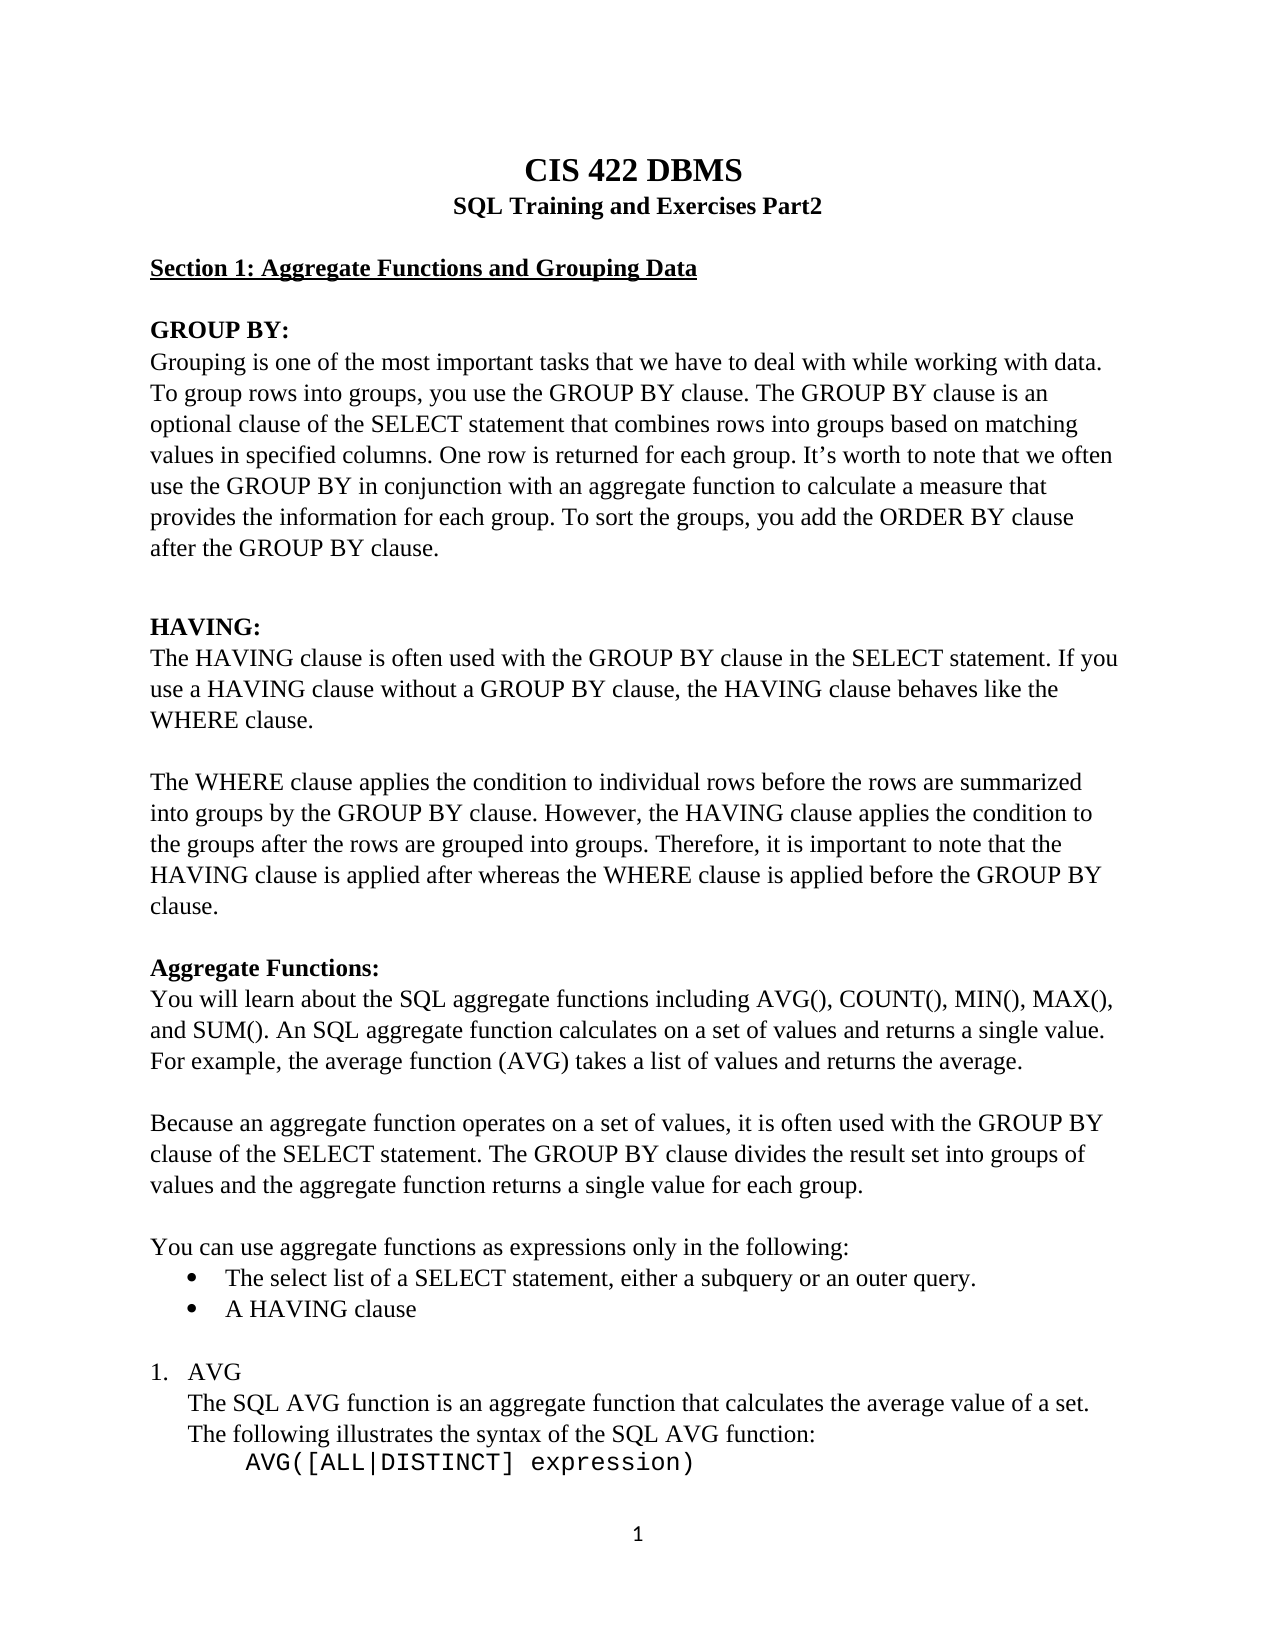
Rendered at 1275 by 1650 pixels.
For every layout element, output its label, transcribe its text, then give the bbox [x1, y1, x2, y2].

text Because an aggregate function operates on a set of values, it is often used with the GROUP BY clause of the SELECT statement. The GROUP BY clause divides the result set into groups of values and the aggregate function returns a single value for each group. [150, 1108, 1125, 1199]
list A HAVING clause [187, 1294, 1125, 1323]
list AVG([ALL|DISTINCT] expression) [187, 1450, 1125, 1478]
text You can use aggregate functions as expressions only in the following: [150, 1232, 1125, 1261]
list The select list of a SELECT statement, either a subquery or an outer query. [187, 1263, 1125, 1292]
text The HAVING clause is often used with the GROUP BY clause in the SELECT statement. If you use a HAVING clause without a GROUP BY clause, the HAVING clause behaves like the WHERE clause. [150, 643, 1125, 733]
text The WHERE clause applies the condition to individual rows before the rows are summarized into groups by the GROUP BY clause. However, the HAVING clause applies the condition to the groups after the rows are grouped into groups. Therefore, it is important to note that the HAVING clause is applied after whereas the WHERE clause is applied before the GROUP BY clause. [150, 767, 1125, 920]
text Section 1: Aggregate Functions and Grouping Data [150, 253, 1125, 282]
text Grouping is one of the most important tasks that we have to deal with while working with data. To group rows into groups, you use the GROUP BY clause. The GROUP BY clause is an optional clause of the SELECT statement that combines rows into groups based on matching values in specified columns. One row is returned for each group. It’s worth to note that we often use the GROUP BY in conjunction with an aggregate function to calculate a measure that provides the information for each group. To sort the groups, you add the ORDER BY clause after the GROUP BY clause. [150, 347, 1125, 562]
text Aggregate Functions: [150, 953, 1125, 982]
text You will learn about the SQL aggregate functions including AVG(), COUNT(), MIN(), MAX(), and SUM(). An SQL aggregate function calculates on a set of values and returns a single value. For example, the average function (AVG) takes a list of values and returns the average. [150, 984, 1125, 1075]
list The SQL AVG function is an aggregate function that calculates the average value of a set. The following illustrates the syntax of the SQL AVG function: [187, 1388, 1125, 1447]
list AVG [150, 1357, 1125, 1385]
text SQL Training and Exercises Part2 [150, 191, 1125, 220]
text CIS 422 DBMS [150, 150, 1125, 188]
text GROUP BY: [150, 316, 1125, 344]
text HAVING: [150, 612, 1125, 640]
